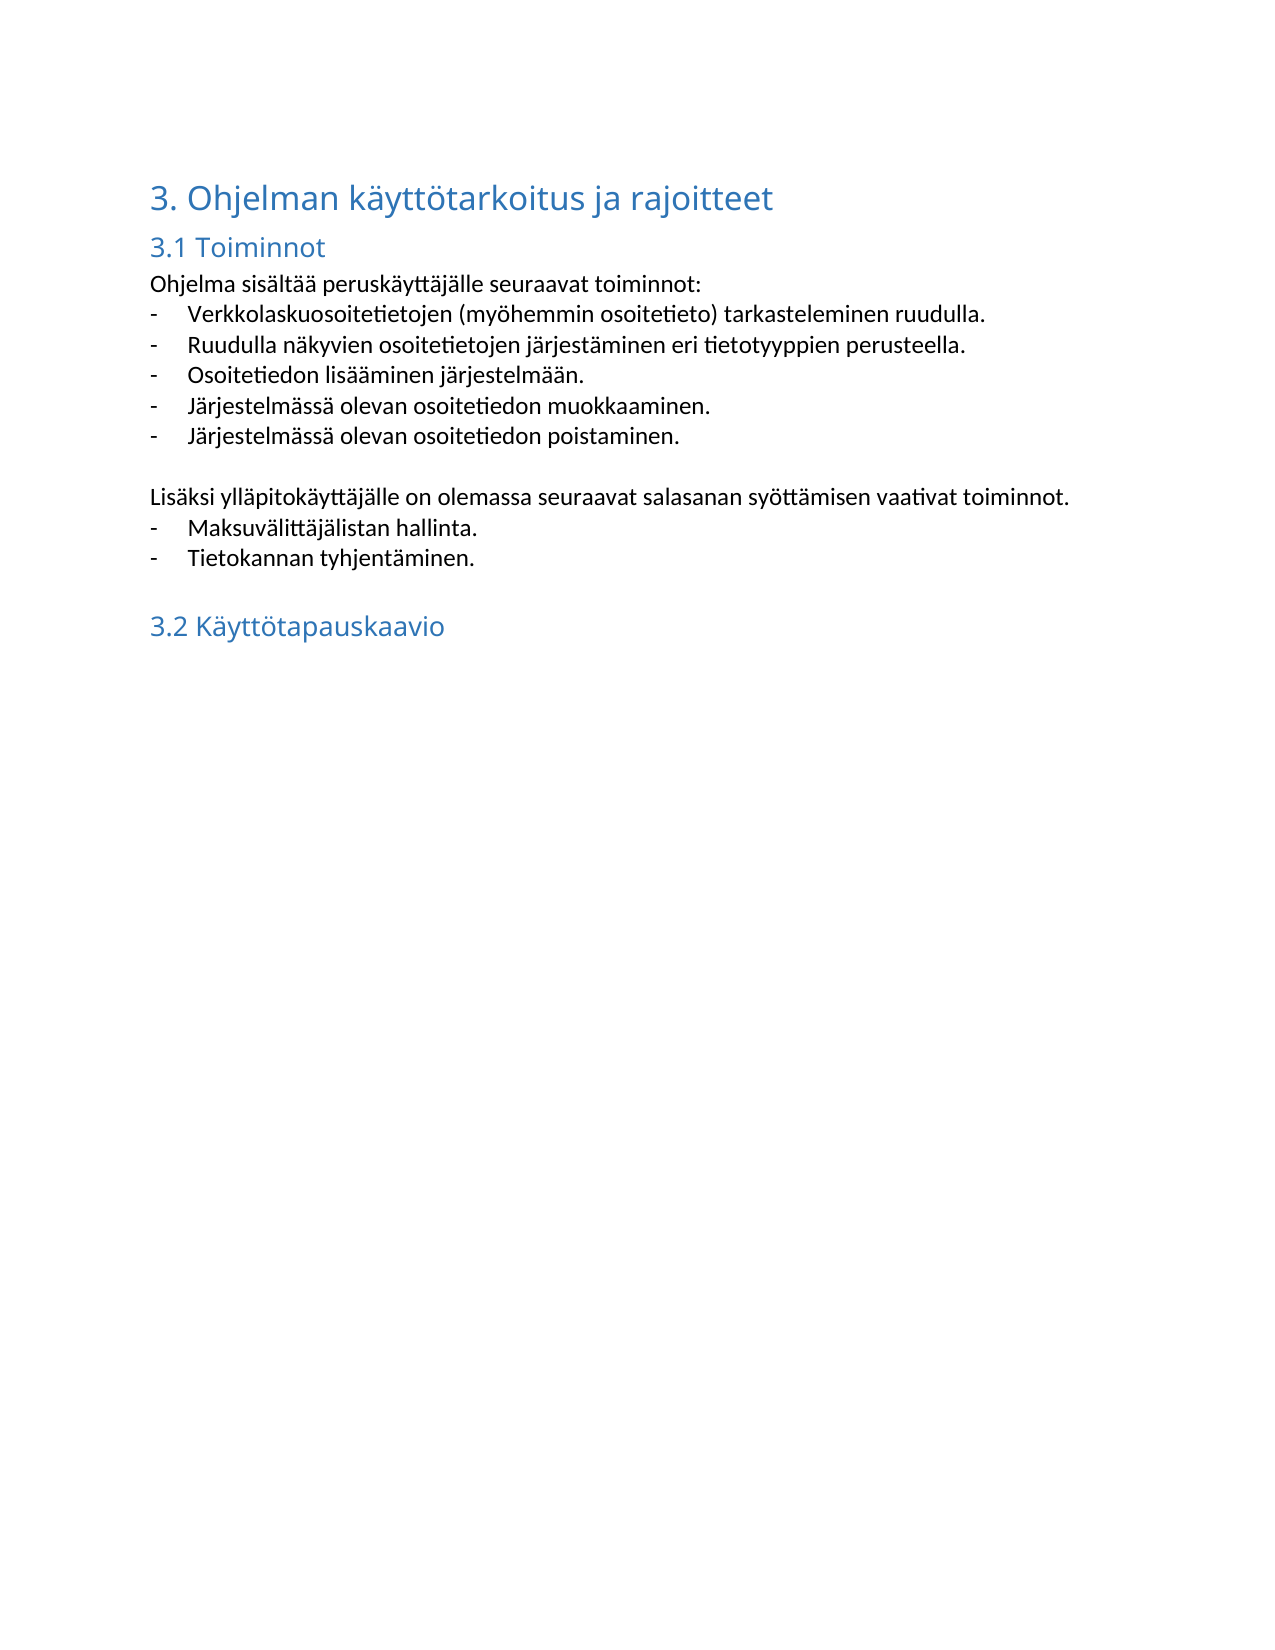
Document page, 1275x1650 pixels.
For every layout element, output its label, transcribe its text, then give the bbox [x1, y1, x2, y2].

list Järjestelmässä olevan osoitetiedon poistaminen. [150, 421, 1125, 451]
list Ruudulla näkyvien osoitetietojen järjestäminen eri tietotyyppien perusteella. [150, 329, 1125, 359]
subtitle 3. Ohjelman käyttötarkoitus ja rajoitteet [150, 175, 1125, 220]
list Tietokannan tyhjentäminen. [150, 543, 1125, 573]
list Osoitetiedon lisääminen järjestelmään. [150, 359, 1125, 390]
subtitle 3.2 Käyttötapauskaavio [150, 608, 1125, 645]
list Verkkolaskuosoitetietojen (myöhemmin osoitetieto) tarkasteleminen ruudulla. [150, 298, 1125, 329]
subtitle 3.1 Toiminnot [150, 228, 1125, 265]
text Lisäksi ylläpitokäyttäjälle on olemassa seuraavat salasanan syöttämisen vaativat toiminnot. [150, 482, 1125, 512]
list Järjestelmässä olevan osoitetiedon muokkaaminen. [150, 390, 1125, 421]
text Ohjelma sisältää peruskäyttäjälle seuraavat toiminnot: [150, 268, 1125, 298]
list Maksuvälittäjälistan hallinta. [150, 512, 1125, 543]
